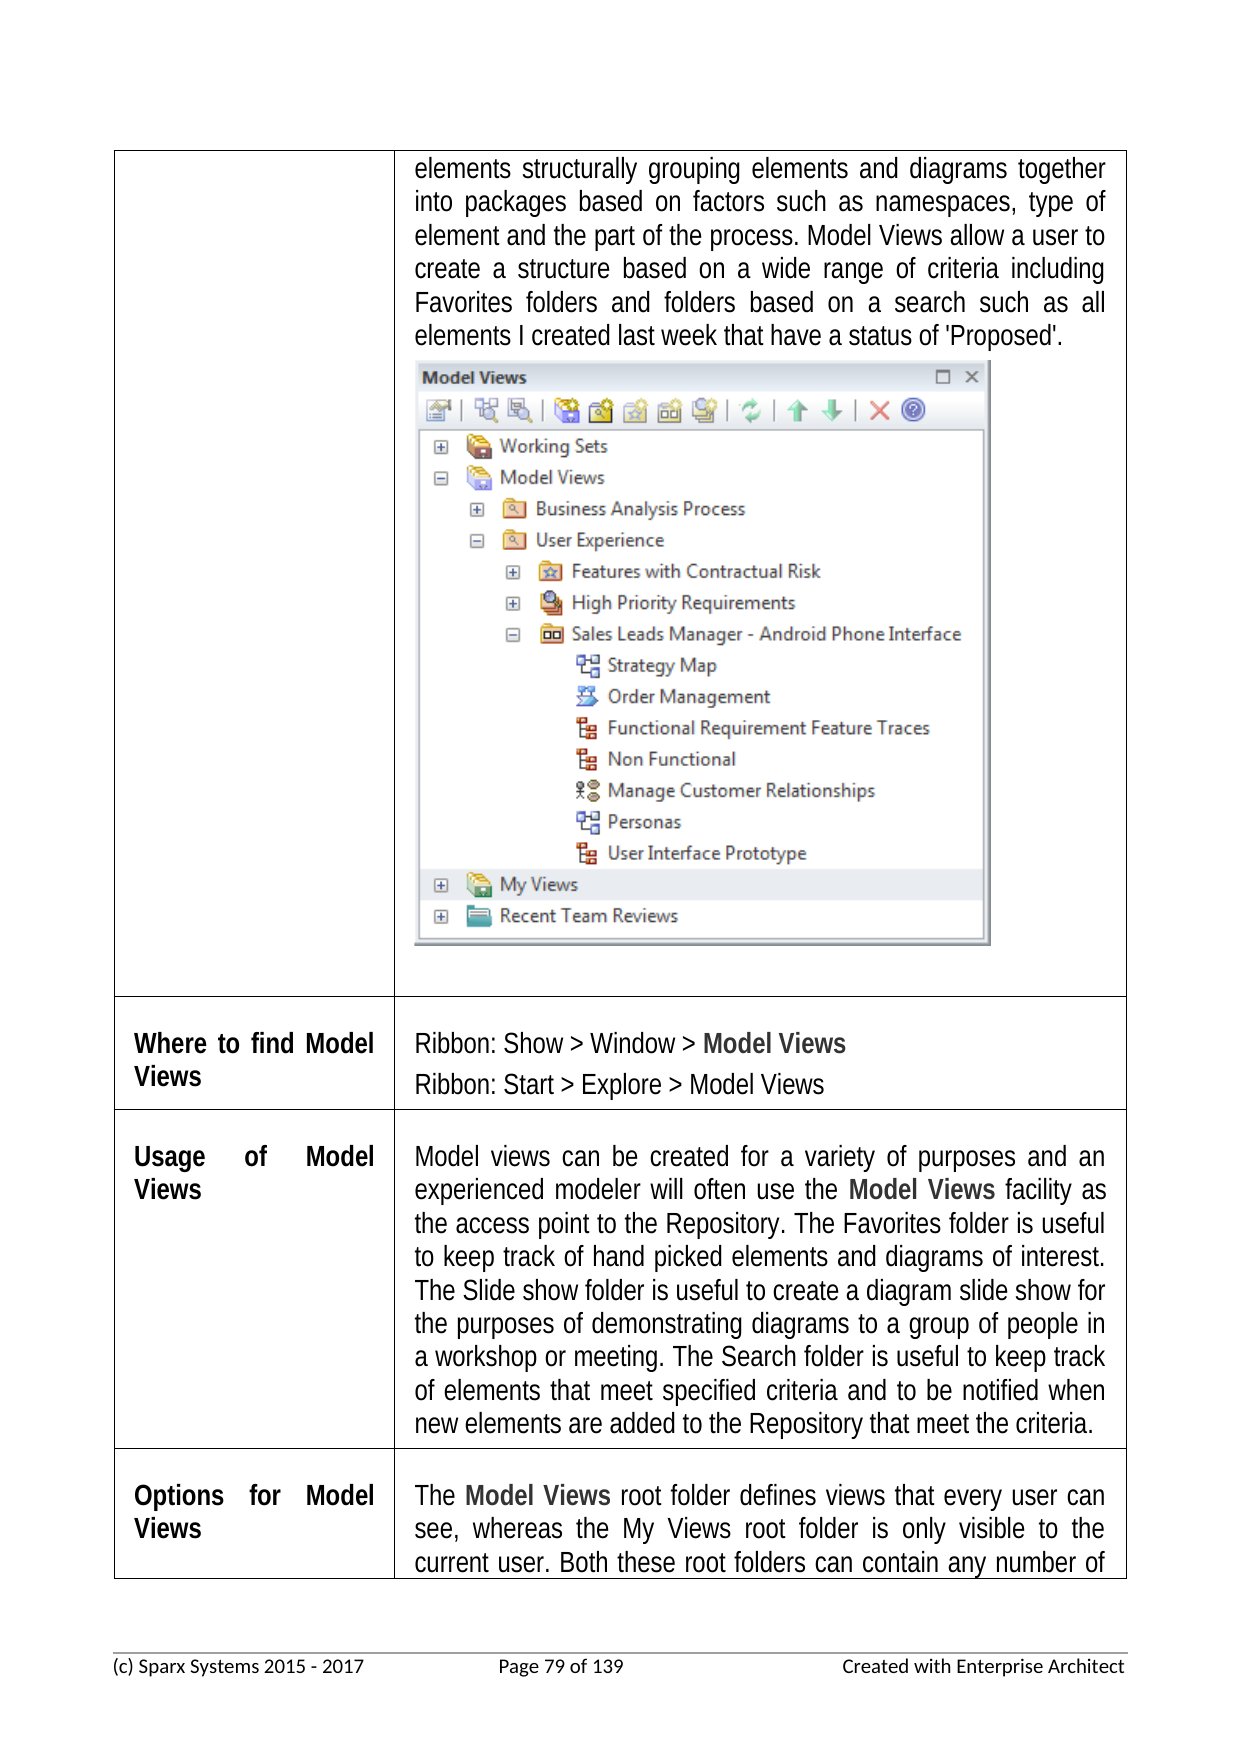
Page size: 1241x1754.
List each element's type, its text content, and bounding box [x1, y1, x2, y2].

picture [414, 360, 991, 946]
table_cell Ribbon: Show > Window > Model Views Ribbon: Start > Explore > Model Views [395, 997, 1126, 1109]
table_cell Where to find Model Views [115, 997, 394, 1109]
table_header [115, 151, 394, 996]
table_cell Model views can be created for a variety of purposes and an experienced modeler will often use the Model Views facility as the access point to the Repository. The Favorites folder is useful to keep track of hand picked elements and diagrams of interest. The Slide show folder is useful to create a diagram slide show for the purposes of demonstrating diagrams to a group of people in a workshop or meeting. The Search folder is useful to keep track of elements that meet specified criteria and to be notified when new elements are added to the Repository that meet the criteria. [395, 1110, 1126, 1448]
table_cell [115, 1449, 394, 1578]
table_cell Usage of Model Views [115, 1110, 394, 1448]
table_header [395, 151, 1126, 996]
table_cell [395, 1449, 1126, 1578]
